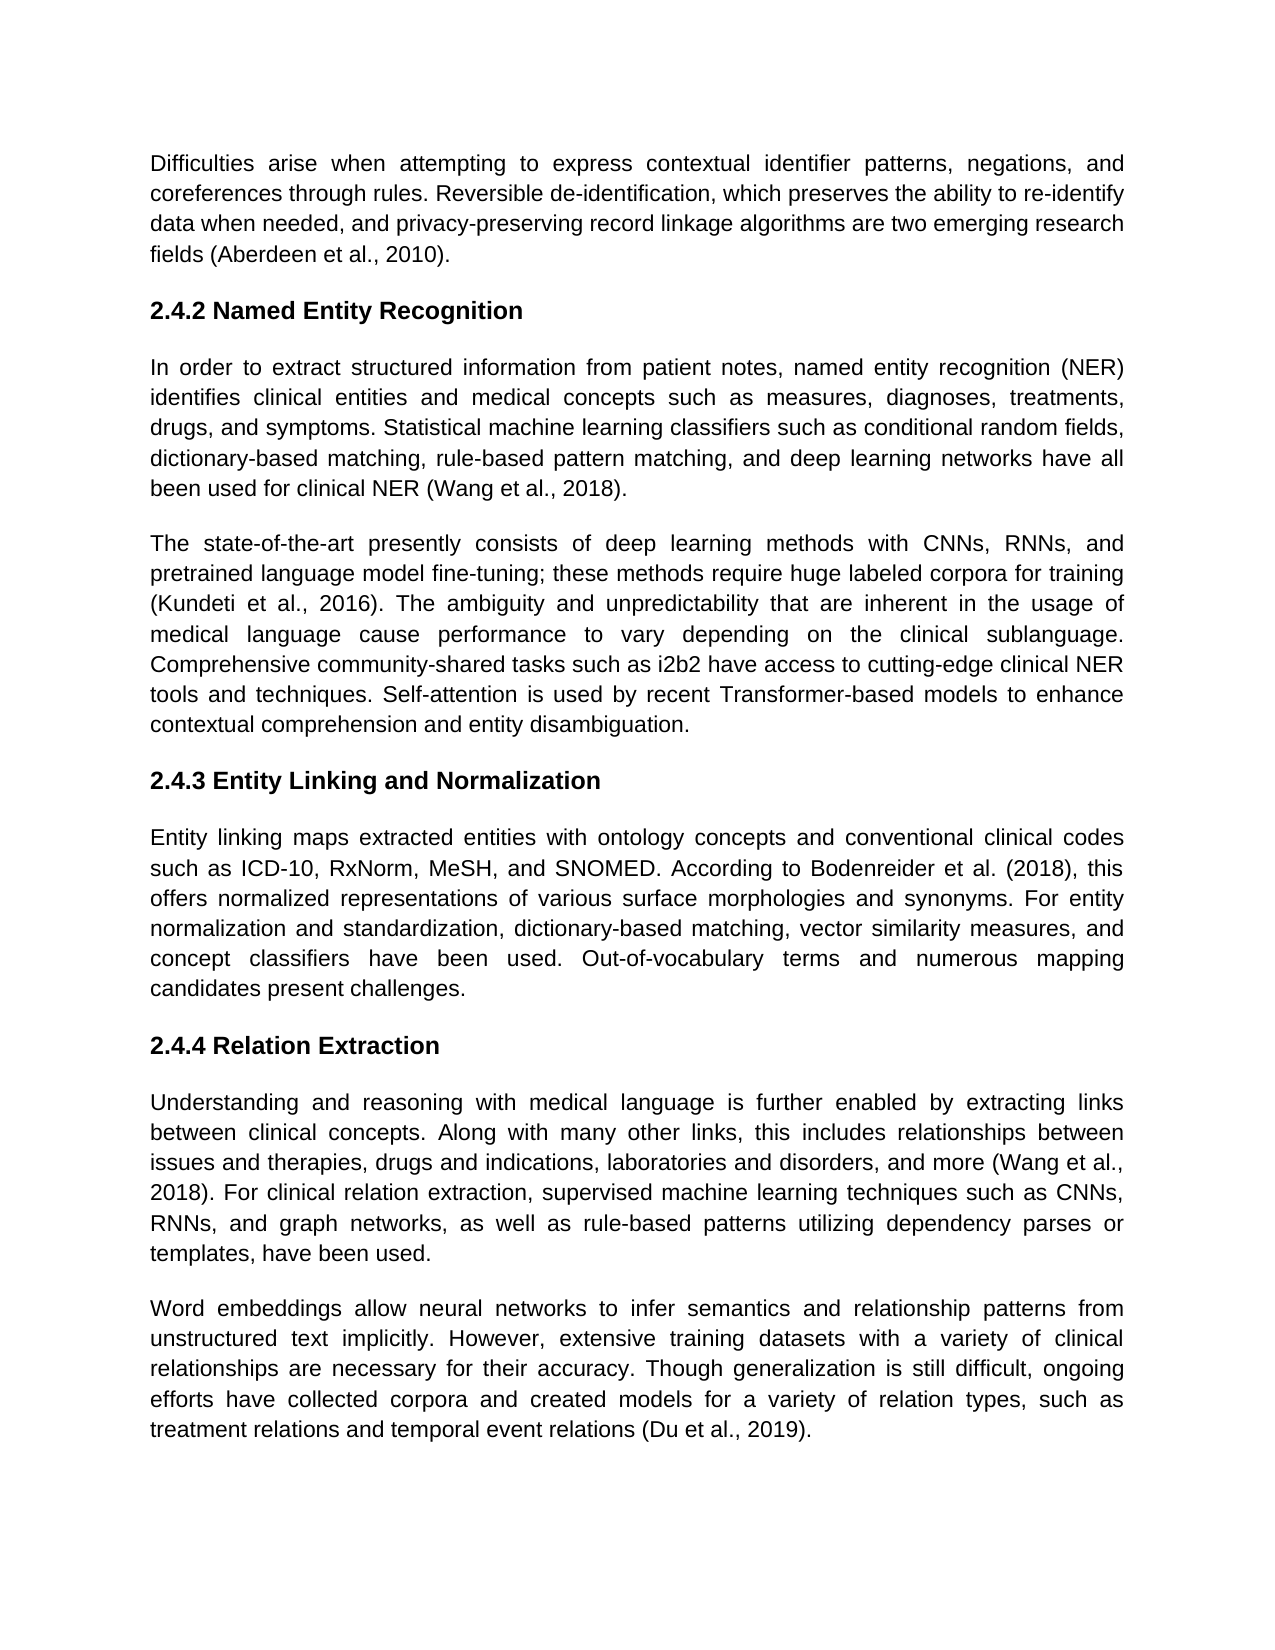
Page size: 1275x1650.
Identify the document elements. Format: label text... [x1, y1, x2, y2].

text In order to extract structured information from patient notes, named entity recognition (NER) identifies clinical entities and medical concepts such as measures, diagnoses, treatments, drugs, and symptoms. Statistical machine learning classifiers such as conditional random fields, dictionary-based matching, rule-based pattern matching, and deep learning networks have all been used for clinical NER (Wang et al., 2018). [150, 354, 1125, 501]
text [150, 150, 1125, 267]
subtitle 2.4.3 Entity Linking and Normalization [150, 766, 1125, 795]
text Understanding and reasoning with medical language is further enabled by extracting links between clinical concepts. Along with many other links, this includes relationships between issues and therapies, drugs and indications, laboratories and disorders, and more (Wang et al., 2018). For clinical relation extraction, supervised machine learning techniques such as CNNs, RNNs, and graph networks, as well as rule-based patterns utilizing dependency parses or templates, have been used. [150, 1089, 1125, 1266]
text The state-of-the-art presently consists of deep learning methods with CNNs, RNNs, and pretrained language model fine-tuning; these methods require huge labeled corpora for training (Kundeti et al., 2016). The ambiguity and unpredictability that are inherent in the usage of medical language cause performance to vary depending on the clinical sublanguage. Comprehensive community-shared tasks such as i2b2 have access to cutting-edge clinical NER tools and techniques. Self-attention is used by recent Transformer-based models to enhance contextual comprehension and entity disambiguation. [150, 530, 1125, 737]
subtitle 2.4.4 Relation Extraction [150, 1031, 1125, 1059]
text Entity linking maps extracted entities with ontology concepts and conventional clinical codes such as ICD-10, RxNorm, MeSH, and SNOMED. According to Bodenreider et al. (2018), this offers normalized representations of various surface morphologies and synonyms. For entity normalization and standardization, dictionary-based matching, vector similarity measures, and concept classifiers have been used. Out-of-vocabulary terms and numerous mapping candidates present challenges. [150, 824, 1125, 1002]
text Word embeddings allow neural networks to infer semantics and relationship patterns from unstructured text implicitly. However, extensive training datasets with a variety of clinical relationships are necessary for their accuracy. Though generalization is still difficult, ongoing efforts have collected corpora and created models for a variety of relation types, such as treatment relations and temporal event relations (Du et al., 2019). [150, 1295, 1125, 1442]
subtitle 2.4.2 Named Entity Recognition [150, 296, 1125, 324]
